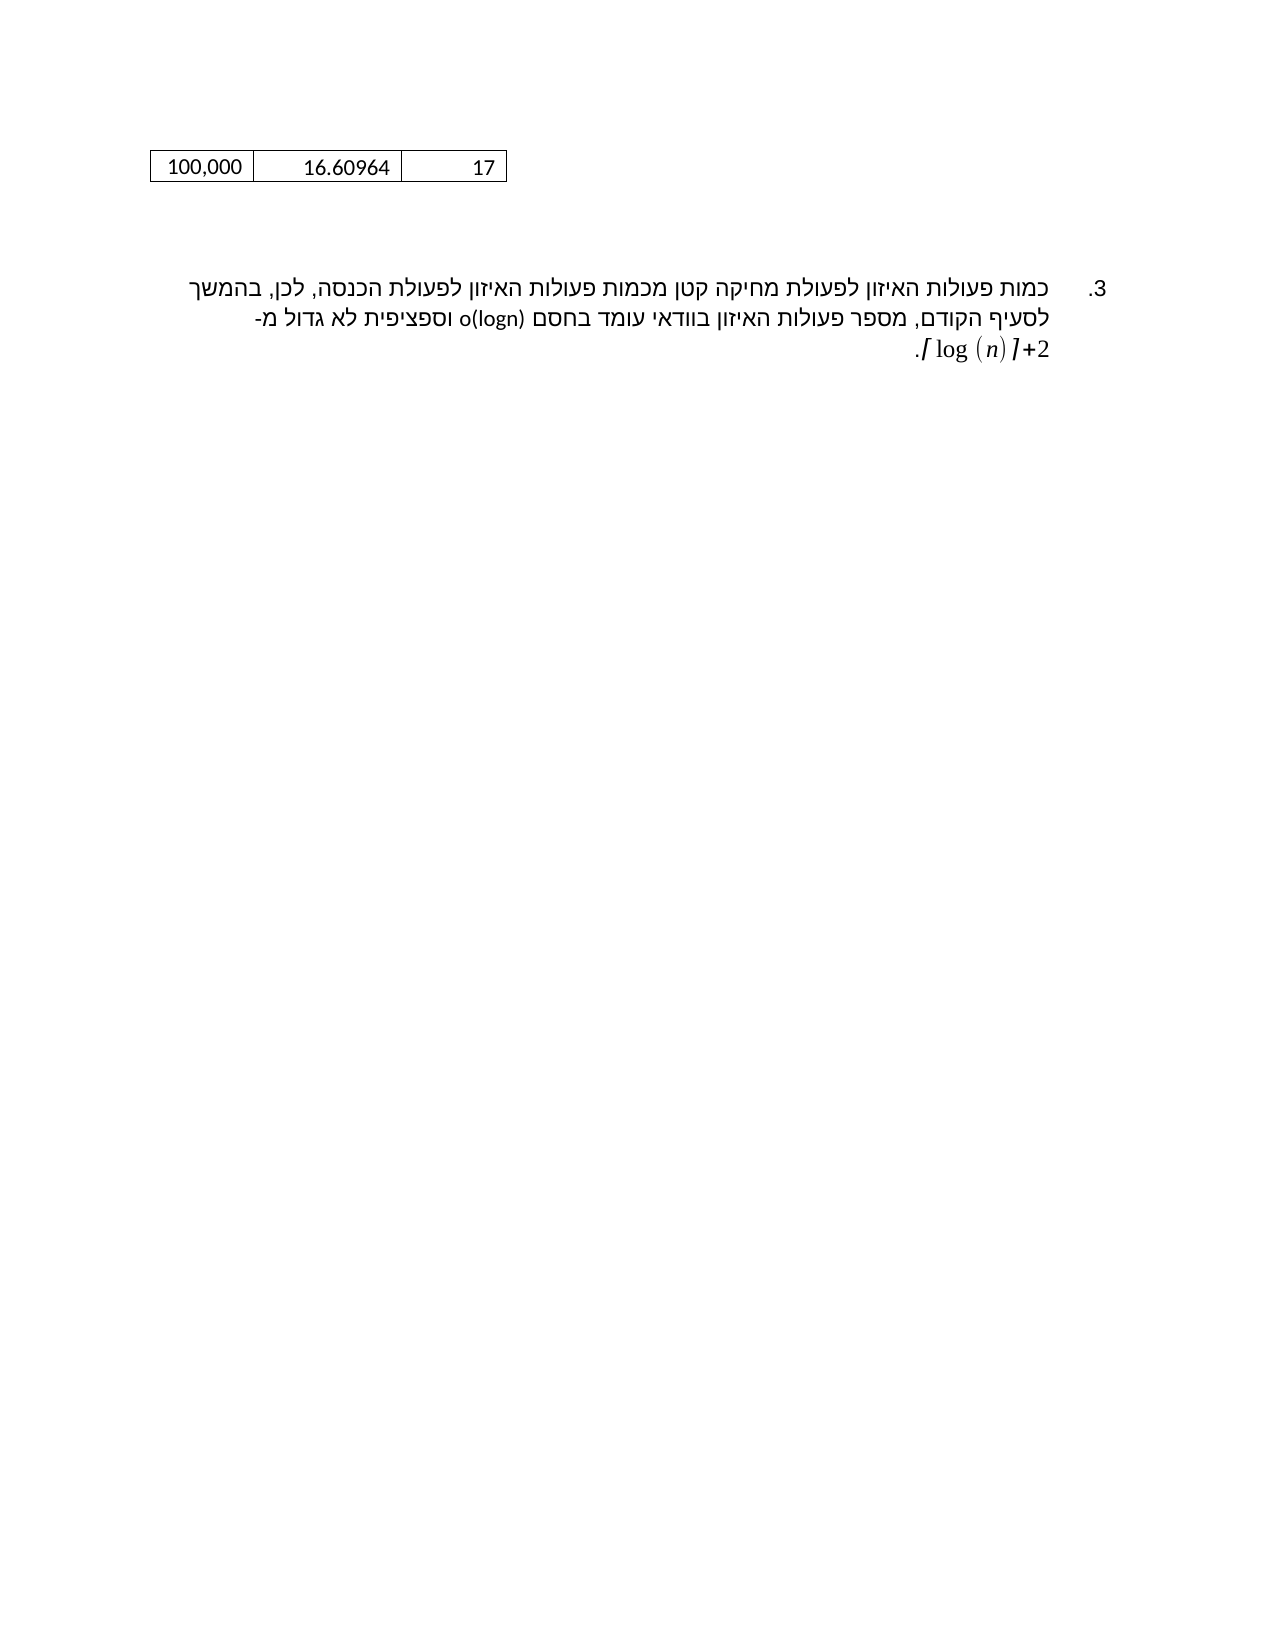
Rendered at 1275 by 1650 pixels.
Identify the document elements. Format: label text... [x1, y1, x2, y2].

table_cell 100,000 [151, 151, 253, 181]
table_cell 16.60964 [254, 151, 401, 181]
table_cell 17 [402, 151, 506, 181]
list כמות פעולות האיזון לפעולת מחיקה קטן מכמות פעולות האיזון לפעולת הכנסה, לכן, בהמשך לסעיף הקודם, מספר פעולות האיזון בוודאי עומד בחסם o(logn) וספציפית לא גדול מ- . [150, 275, 1087, 364]
